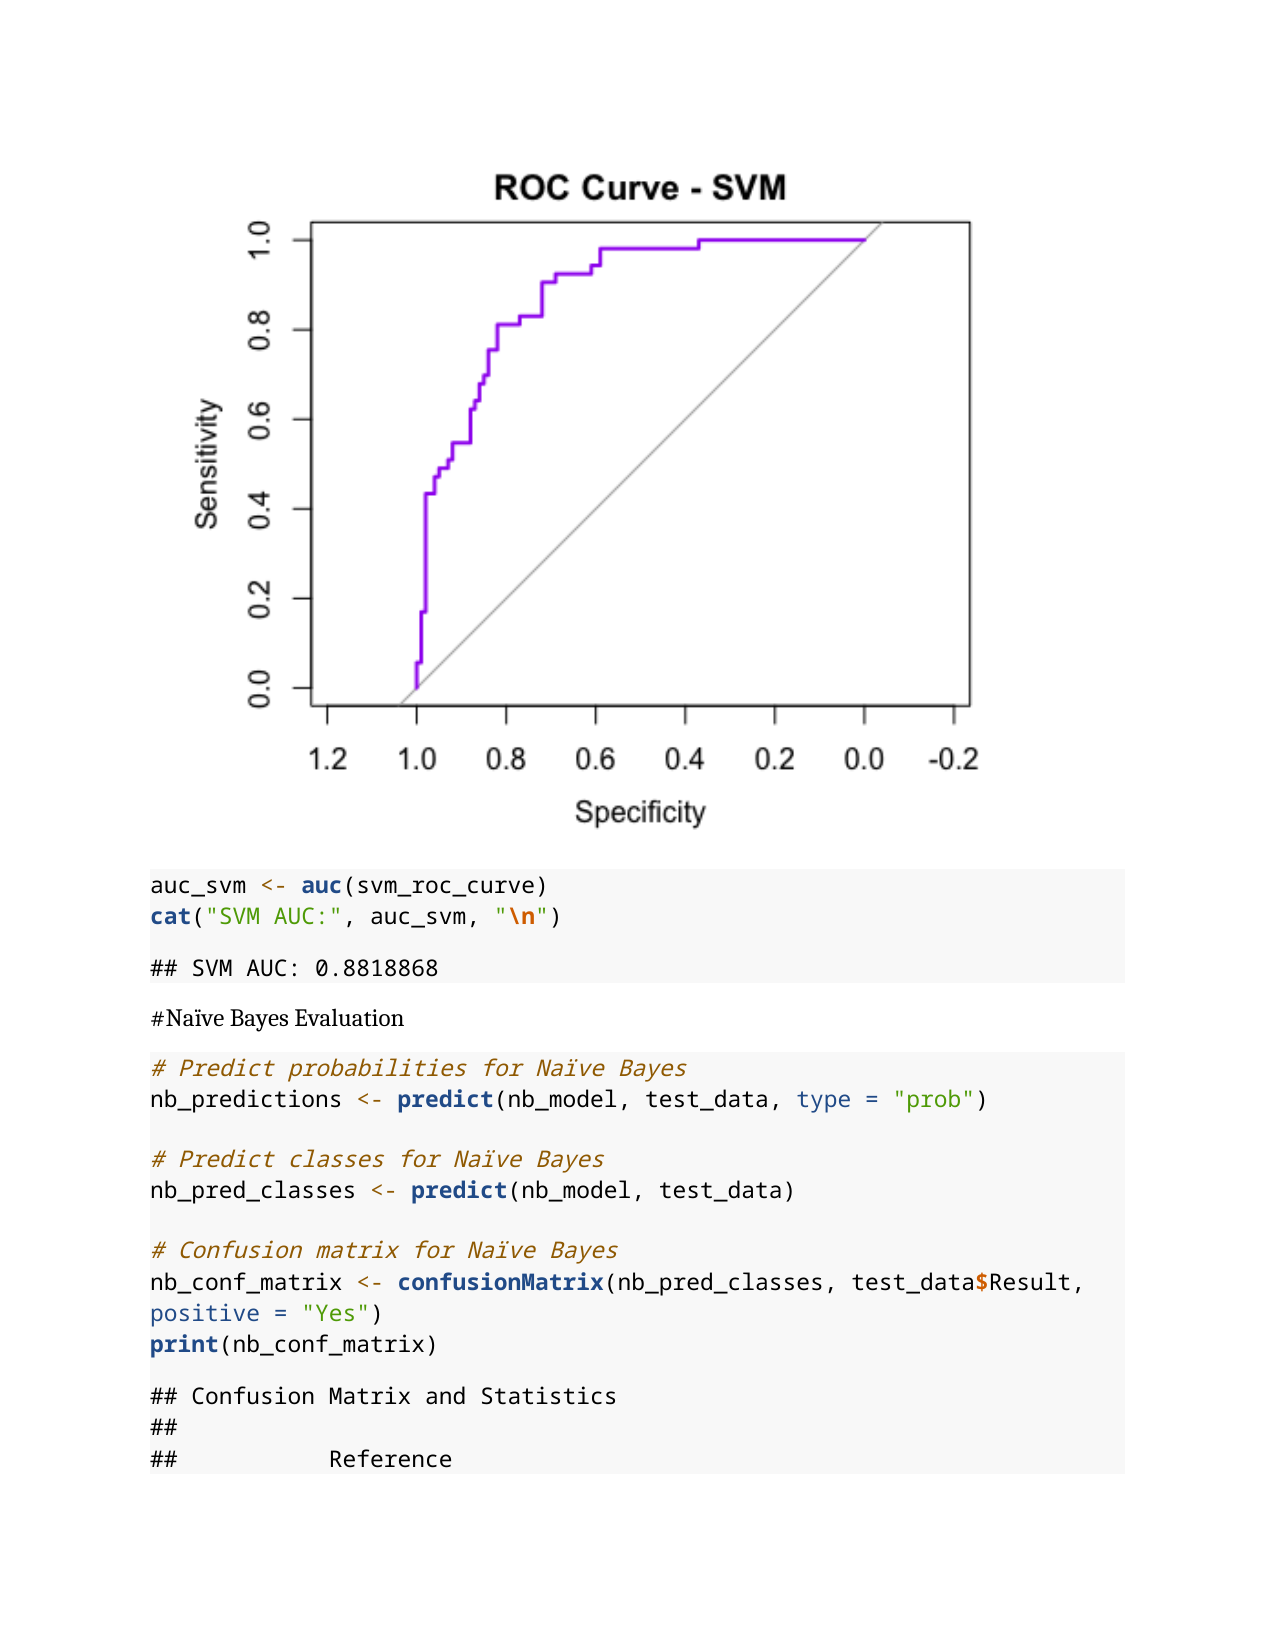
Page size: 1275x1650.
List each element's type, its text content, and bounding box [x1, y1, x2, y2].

text # Predict probabilities for Naïve Bayes nb_predictions <- predict(nb_model, test_data, type = "prob") # Predict classes for Naïve Bayes nb_pred_classes <- predict(nb_model, test_data) # Confusion matrix for Naïve Bayes nb_conf_matrix <- confusionMatrix(nb_pred_classes, test_data$Result, positive = "Yes") print(nb_conf_matrix) [150, 1052, 1125, 1359]
picture [168, 150, 1044, 850]
text #Naïve Bayes Evaluation [150, 1004, 1125, 1033]
text auc_svm <- auc(svm_roc_curve) cat("SVM AUC:", auc_svm, "\n") [549, 869, 1125, 931]
text ## SVM AUC: 0.8818868 [150, 952, 1125, 983]
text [150, 1380, 1125, 1474]
